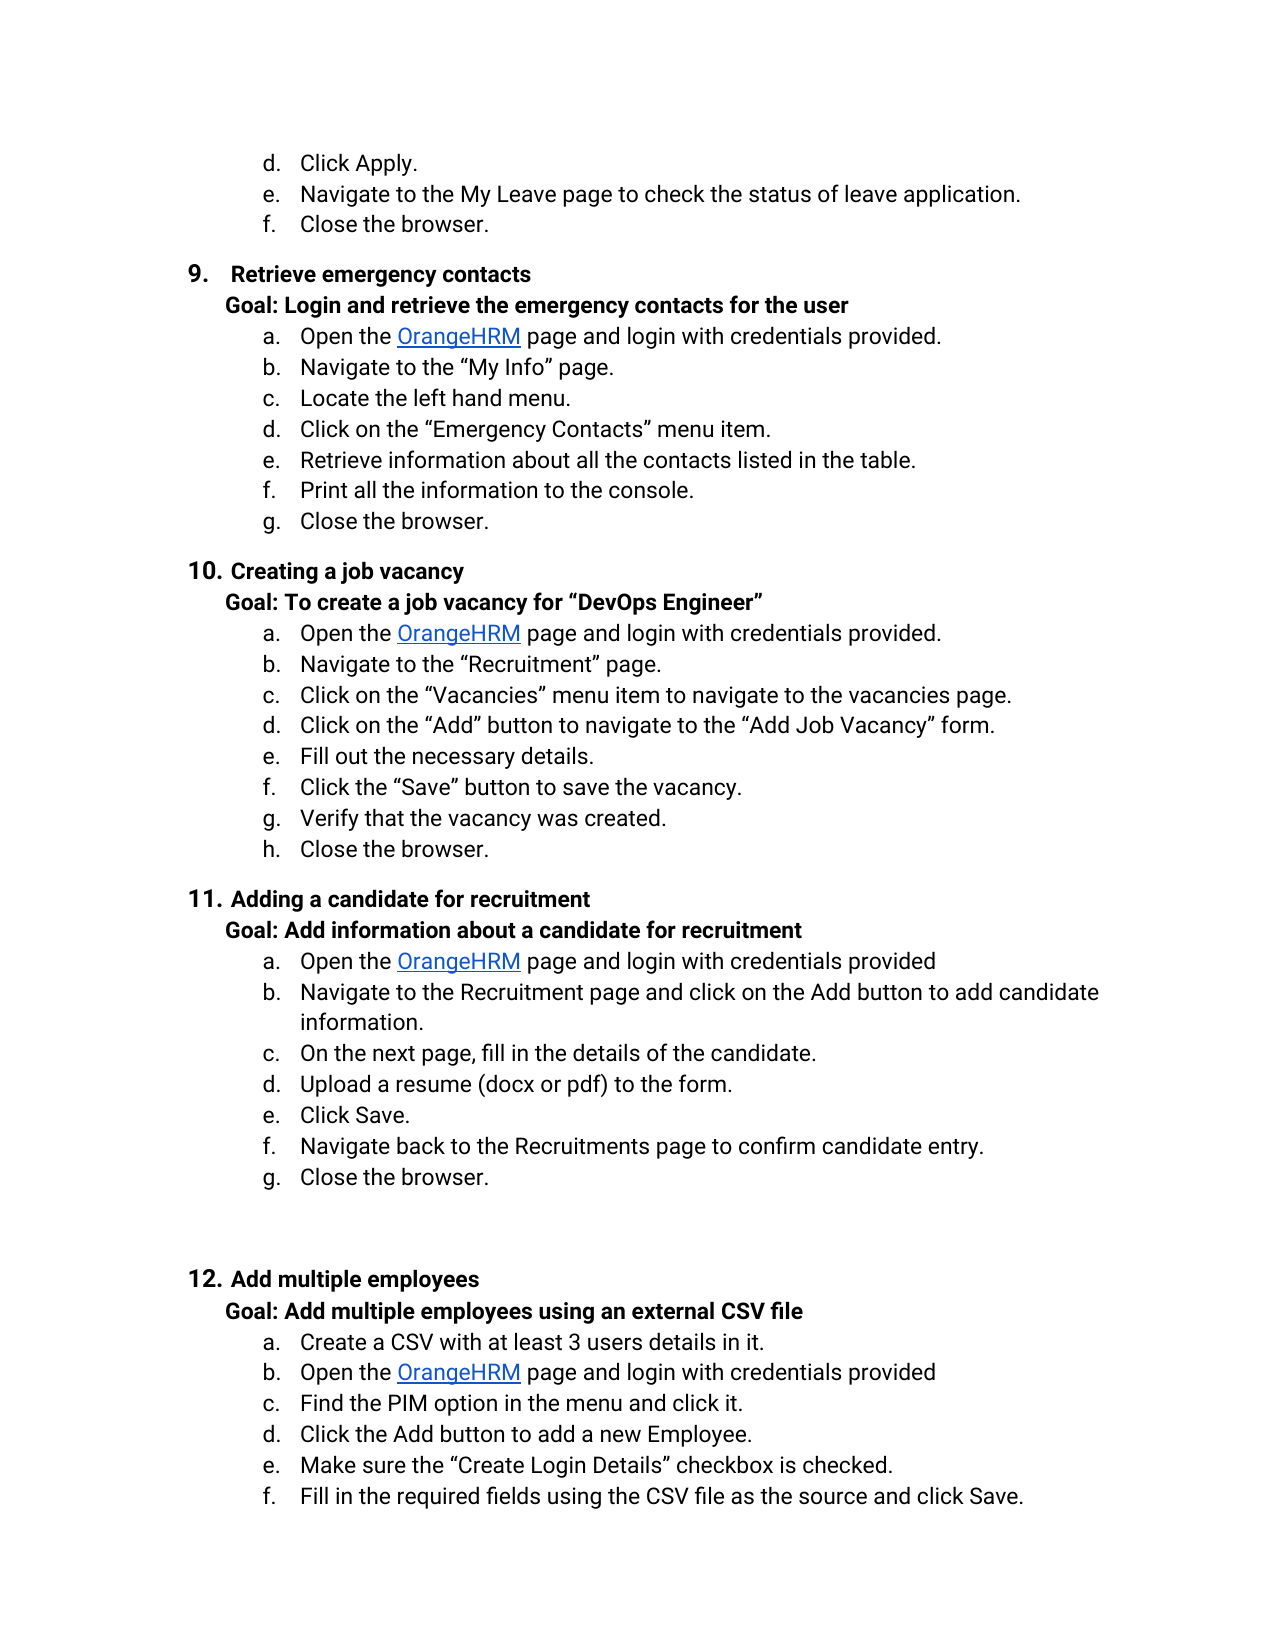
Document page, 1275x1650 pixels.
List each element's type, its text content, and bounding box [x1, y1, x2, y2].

list Retrieve emergency contacts Goal: Login and retrieve the emergency contacts for the user [187, 259, 1125, 319]
list On the next page, fill in the details of the candidate. [262, 1040, 1125, 1067]
list Print all the information to the console. [262, 478, 1125, 504]
list Click on the “Emergency Contacts” menu item. [262, 416, 1125, 443]
list Click on the “Vacancies” menu item to navigate to the vacancies page. [262, 682, 1125, 709]
list Close the browser. [262, 836, 1125, 863]
list Creating a job vacancy Goal: To create a job vacancy for “DevOps Engineer” [187, 556, 1125, 616]
list Navigate back to the Recruitments page to confirm candidate entry. [262, 1133, 1125, 1160]
list Find the PIM option in the menu and click it. [262, 1390, 1125, 1417]
list Adding a candidate for recruitment Goal: Add information about a candidate for recruitment [187, 884, 1125, 944]
list Click the Add button to add a new Employee. [262, 1421, 1125, 1448]
list Open the OrangeHRM page and login with credentials provided [262, 1359, 1125, 1386]
list Open the OrangeHRM page and login with credentials provided. [262, 620, 1125, 647]
list Fill out the necessary details. [262, 743, 1125, 770]
list Click on the “Add” button to navigate to the “Add Job Vacancy” form. [262, 713, 1125, 739]
list Navigate to the My Leave page to check the status of leave application. [262, 181, 1125, 208]
list Click Apply. [262, 150, 1125, 177]
list Create a CSV with at least 3 users details in it. [262, 1329, 1125, 1356]
list Fill in the required fields using the CSV file as the source and click Save. [262, 1483, 1125, 1510]
list Verify that the vacancy was created. [262, 805, 1125, 832]
list Retrieve information about all the contacts listed in the table. [262, 447, 1125, 474]
list Close the browser. [262, 508, 1125, 535]
list Add multiple employees Goal: Add multiple employees using an external CSV file [187, 1264, 1125, 1325]
list Upload a resume (docx or pdf) to the form. [262, 1071, 1125, 1098]
list Navigate to the “Recruitment” page. [262, 651, 1125, 678]
list Click Save. [262, 1102, 1125, 1129]
list Click the “Save” button to save the vacancy. [262, 774, 1125, 801]
list Close the browser. [262, 1164, 1125, 1244]
list Open the OrangeHRM page and login with credentials provided. [262, 323, 1125, 350]
list Navigate to the “My Info” page. [262, 354, 1125, 381]
list Make sure the “Create Login Details” checkbox is checked. [262, 1452, 1125, 1479]
list Navigate to the Recruitment page and click on the Add button to add candidate information. [262, 979, 1125, 1036]
list Locate the left hand menu. [262, 385, 1125, 412]
list Close the browser. [262, 212, 1125, 238]
list Open the OrangeHRM page and login with credentials provided [262, 948, 1125, 975]
